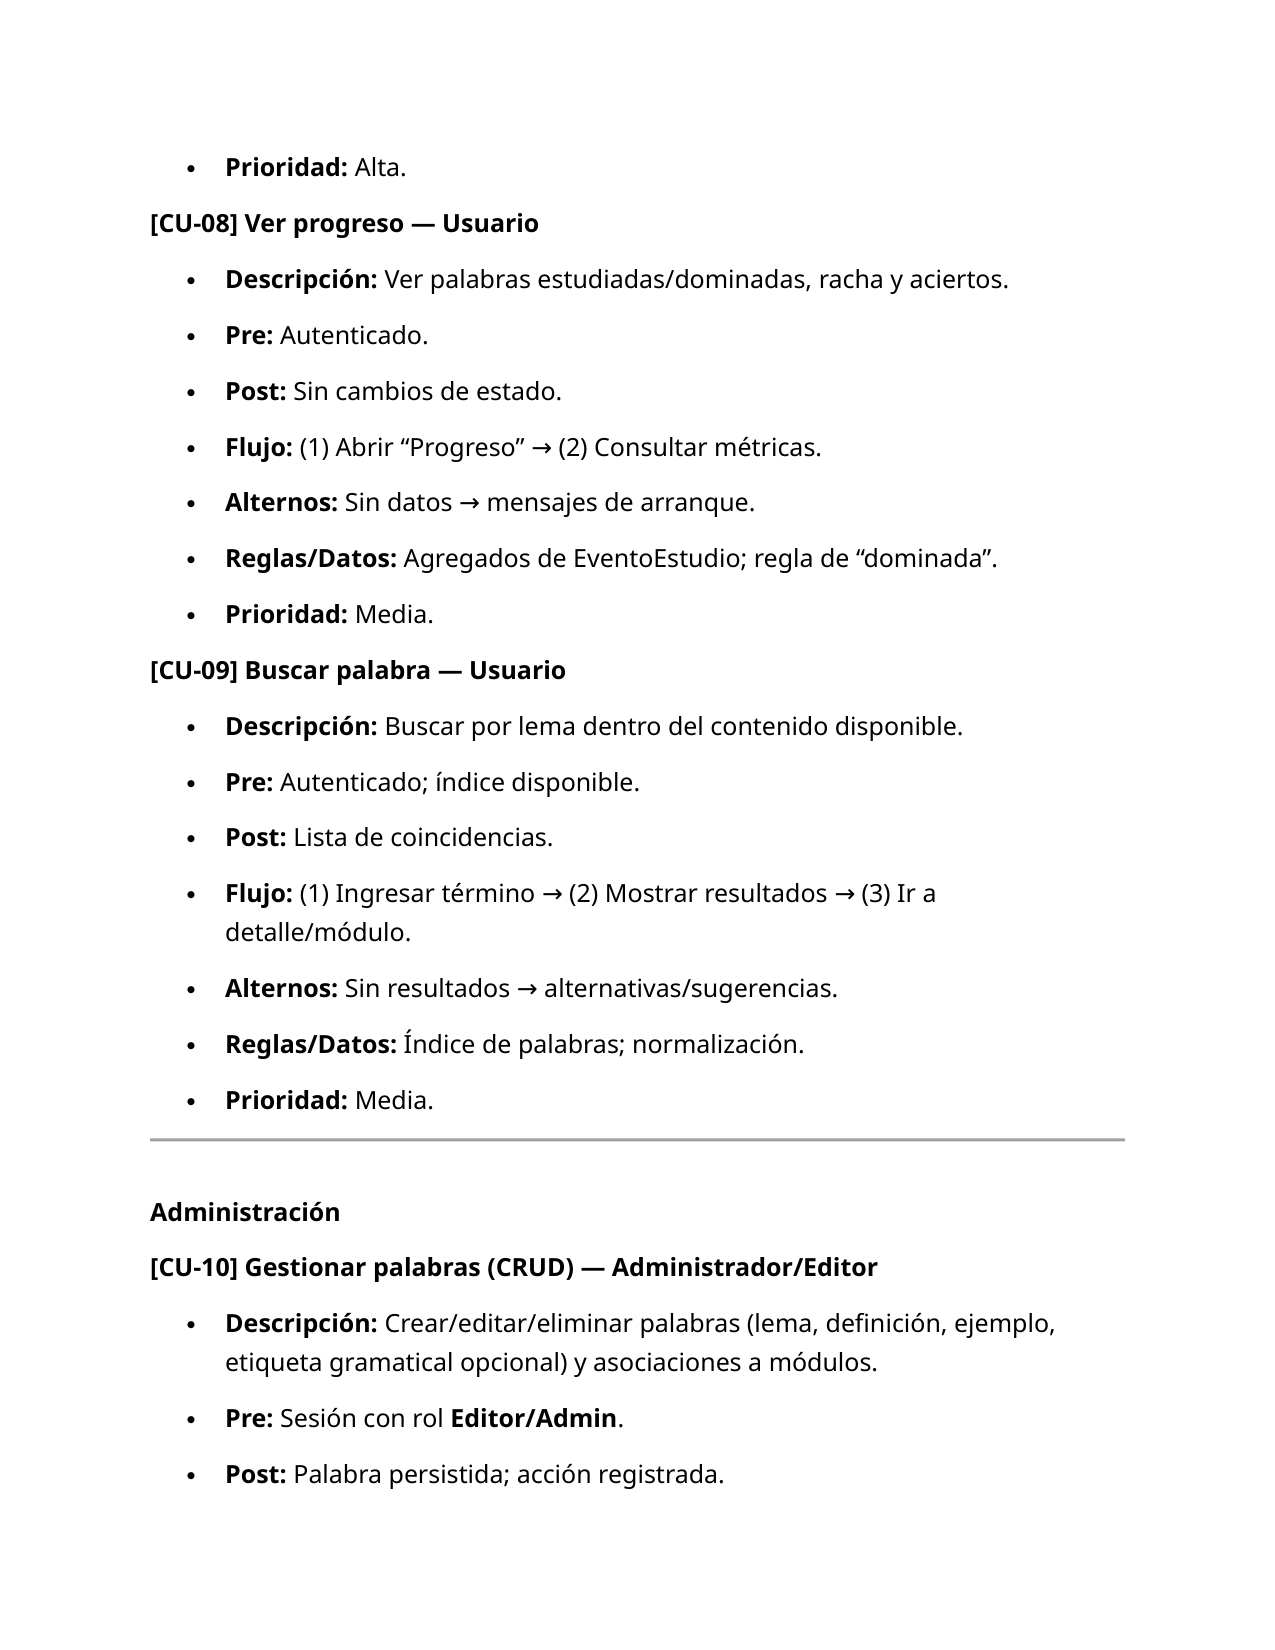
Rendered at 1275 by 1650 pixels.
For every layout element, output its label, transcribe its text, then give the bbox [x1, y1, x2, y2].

list Pre: Autenticado; índice disponible. [187, 764, 1125, 798]
list Prioridad: Media. [187, 1082, 1125, 1117]
list Reglas/Datos: Agregados de EventoEstudio; regla de “dominada”. [187, 541, 1125, 575]
text Administración [150, 1194, 1125, 1228]
list Post: Lista de coincidencias. [187, 820, 1125, 854]
list Prioridad: Media. [187, 597, 1125, 631]
list Reglas/Datos: Índice de palabras; normalización. [187, 1027, 1125, 1061]
list Descripción: Ver palabras estudiadas/dominadas, racha y aciertos. [187, 262, 1125, 296]
list Post: Sin cambios de estado. [187, 373, 1125, 407]
list Post: Palabra persistida; acción registrada. [187, 1457, 1125, 1491]
list Flujo: (1) Ingresar término → (2) Mostrar resultados → (3) Ir a detalle/módulo. [187, 876, 1125, 949]
text [CU-10] Gestionar palabras (CRUD) — Administrador/Editor [150, 1250, 1125, 1284]
text [CU-09] Buscar palabra — Usuario [150, 652, 1125, 687]
list Flujo: (1) Abrir “Progreso” → (2) Consultar métricas. [187, 429, 1125, 463]
list Alternos: Sin datos → mensajes de arranque. [187, 485, 1125, 519]
list Alternos: Sin resultados → alternativas/sugerencias. [187, 971, 1125, 1005]
list Descripción: Crear/editar/eliminar palabras (lema, definición, ejemplo, etiqueta gramatical opcional) y asociaciones a módulos. [187, 1306, 1125, 1379]
list Pre: Autenticado. [187, 317, 1125, 352]
list Descripción: Buscar por lema dentro del contenido disponible. [187, 708, 1125, 742]
text [CU-08] Ver progreso — Usuario [150, 206, 1125, 240]
list Pre: Sesión con rol Editor/Admin. [187, 1401, 1125, 1435]
list Prioridad: Alta. [187, 150, 1125, 184]
